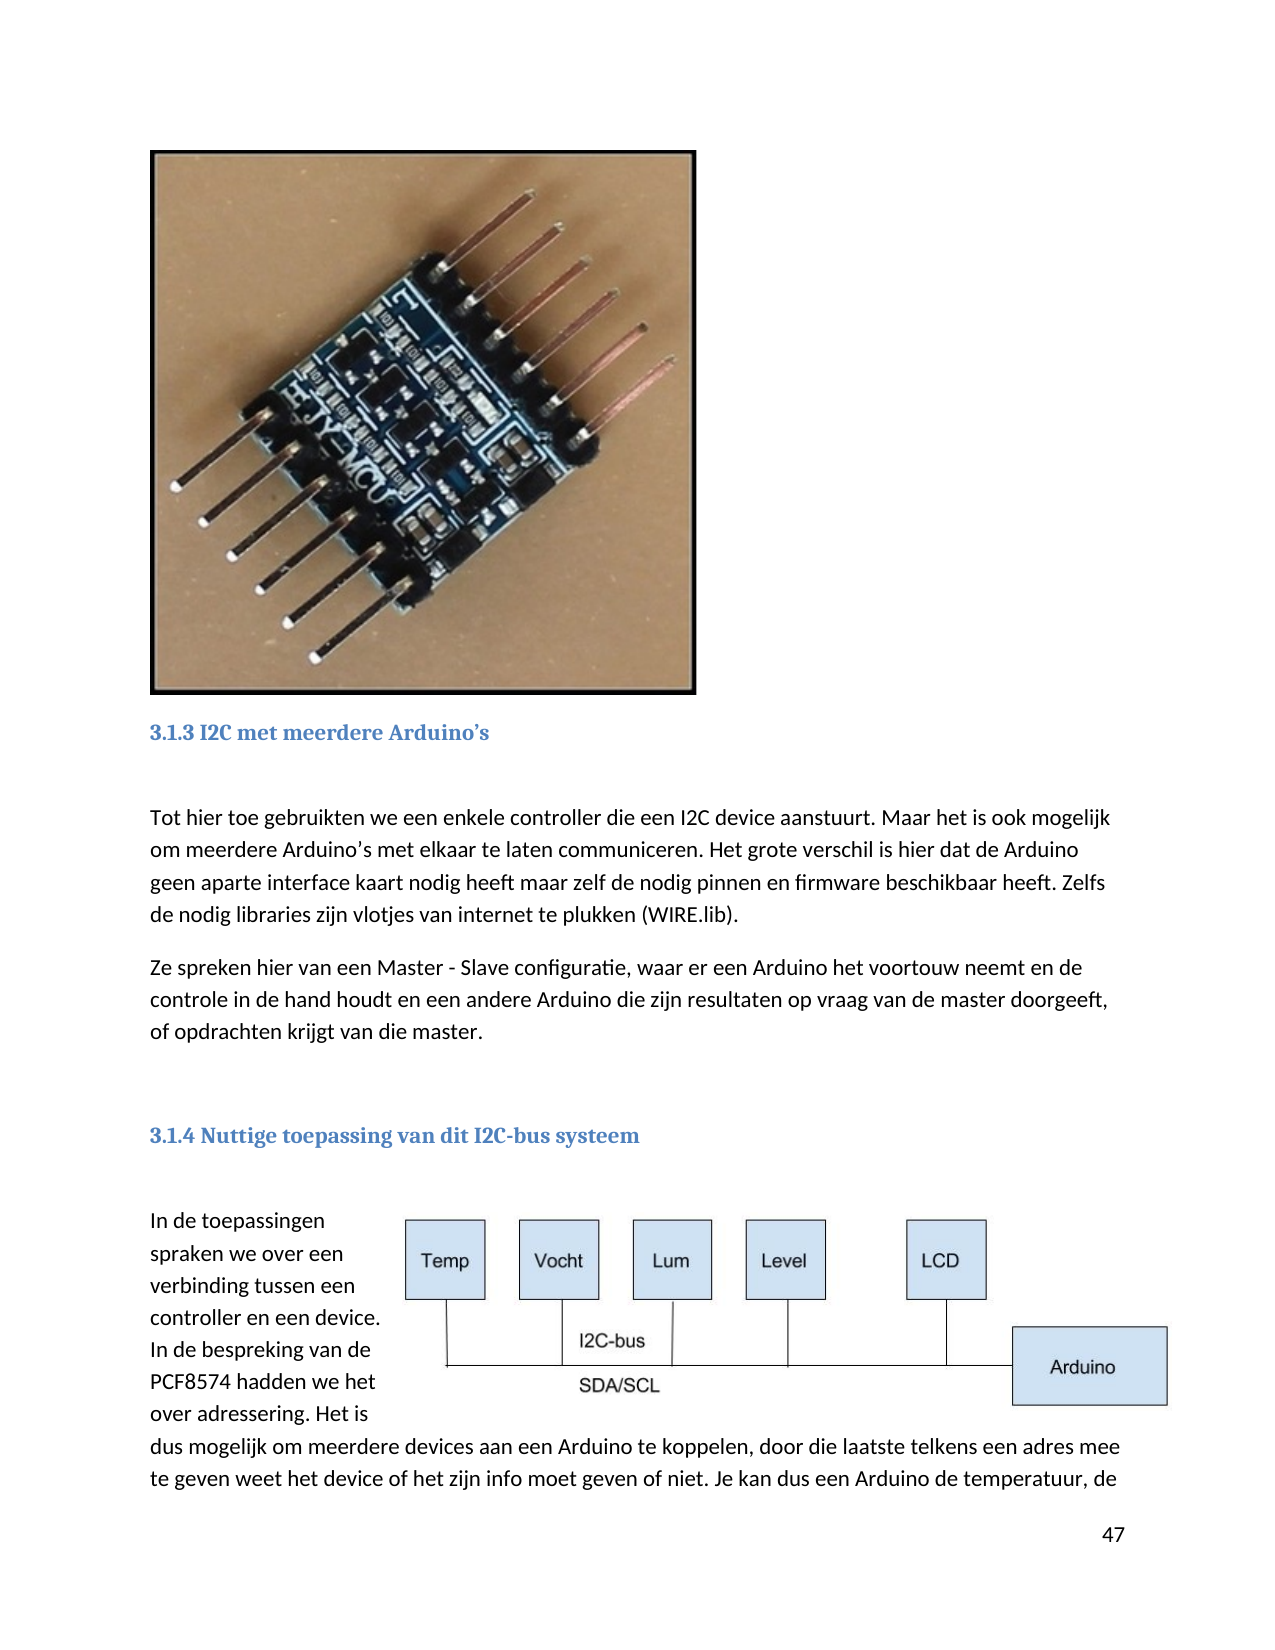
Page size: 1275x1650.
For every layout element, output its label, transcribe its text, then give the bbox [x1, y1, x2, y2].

text Ze spreken hier van een Master - Slave configuratie, waar er een Arduino het voortouw neemt en de controle in de hand houdt en een andere Arduino die zijn resultaten op vraag van de master doorgeeft, of opdrachten krijgt van die master. [150, 953, 1125, 1045]
picture [402, 1212, 1173, 1411]
subtitle 3.1.3 I2C met meerdere Arduino’s [150, 720, 1125, 746]
picture [150, 150, 697, 695]
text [150, 1206, 1125, 1492]
subtitle 3.1.4 Nuttige toepassing van dit I2C-bus systeem [150, 1123, 1125, 1149]
text Tot hier toe gebruikten we een enkele controller die een I2C device aanstuurt. Maar het is ook mogelijk om meerdere Arduino’s met elkaar te laten communiceren. Het grote verschil is hier dat de Arduino geen aparte interface kaart nodig heeft maar zelf de nodig pinnen en firmware beschikbaar heeft. Zelfs de nodig libraries zijn vlotjes van internet te plukken (WIRE.lib). [150, 803, 1125, 928]
